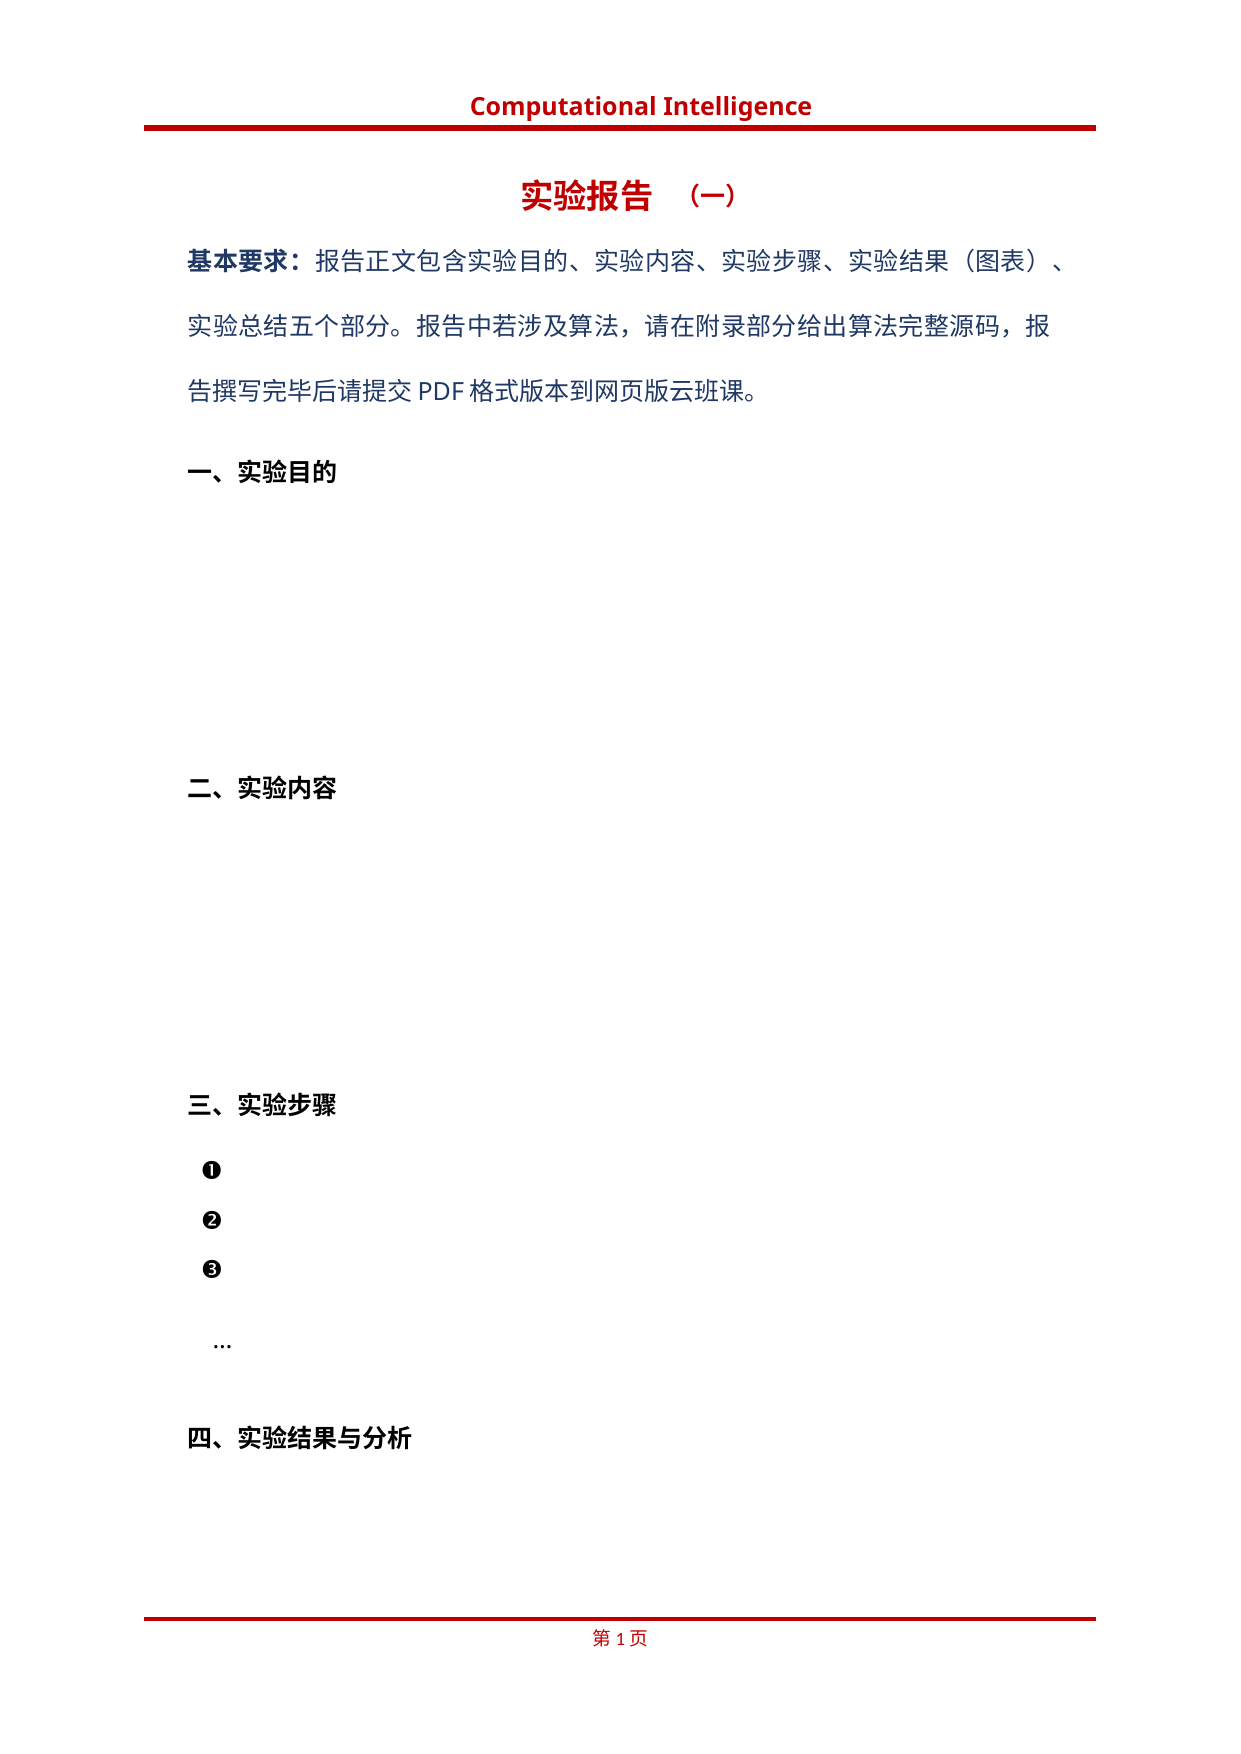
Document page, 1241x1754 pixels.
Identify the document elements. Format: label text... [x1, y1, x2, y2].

table_header （一） [664, 162, 768, 227]
text … [187, 1306, 1053, 1371]
list 实验目的 [187, 438, 1053, 503]
text 基本要求：报告正文包含实验目的、实验内容、实验步骤、实验结果（图表）、实验总结五个部分。报告中若涉及算法，请在附录部分给出算法完整源码，报告撰写完毕后请提交PDF格式版本到网页版云班课。 [187, 227, 1053, 422]
list 实验步骤 [187, 1071, 1053, 1136]
table_header 实验报告 [473, 162, 664, 227]
list 实验结果与分析 [187, 1404, 1053, 1469]
list 实验内容 [187, 754, 1053, 819]
